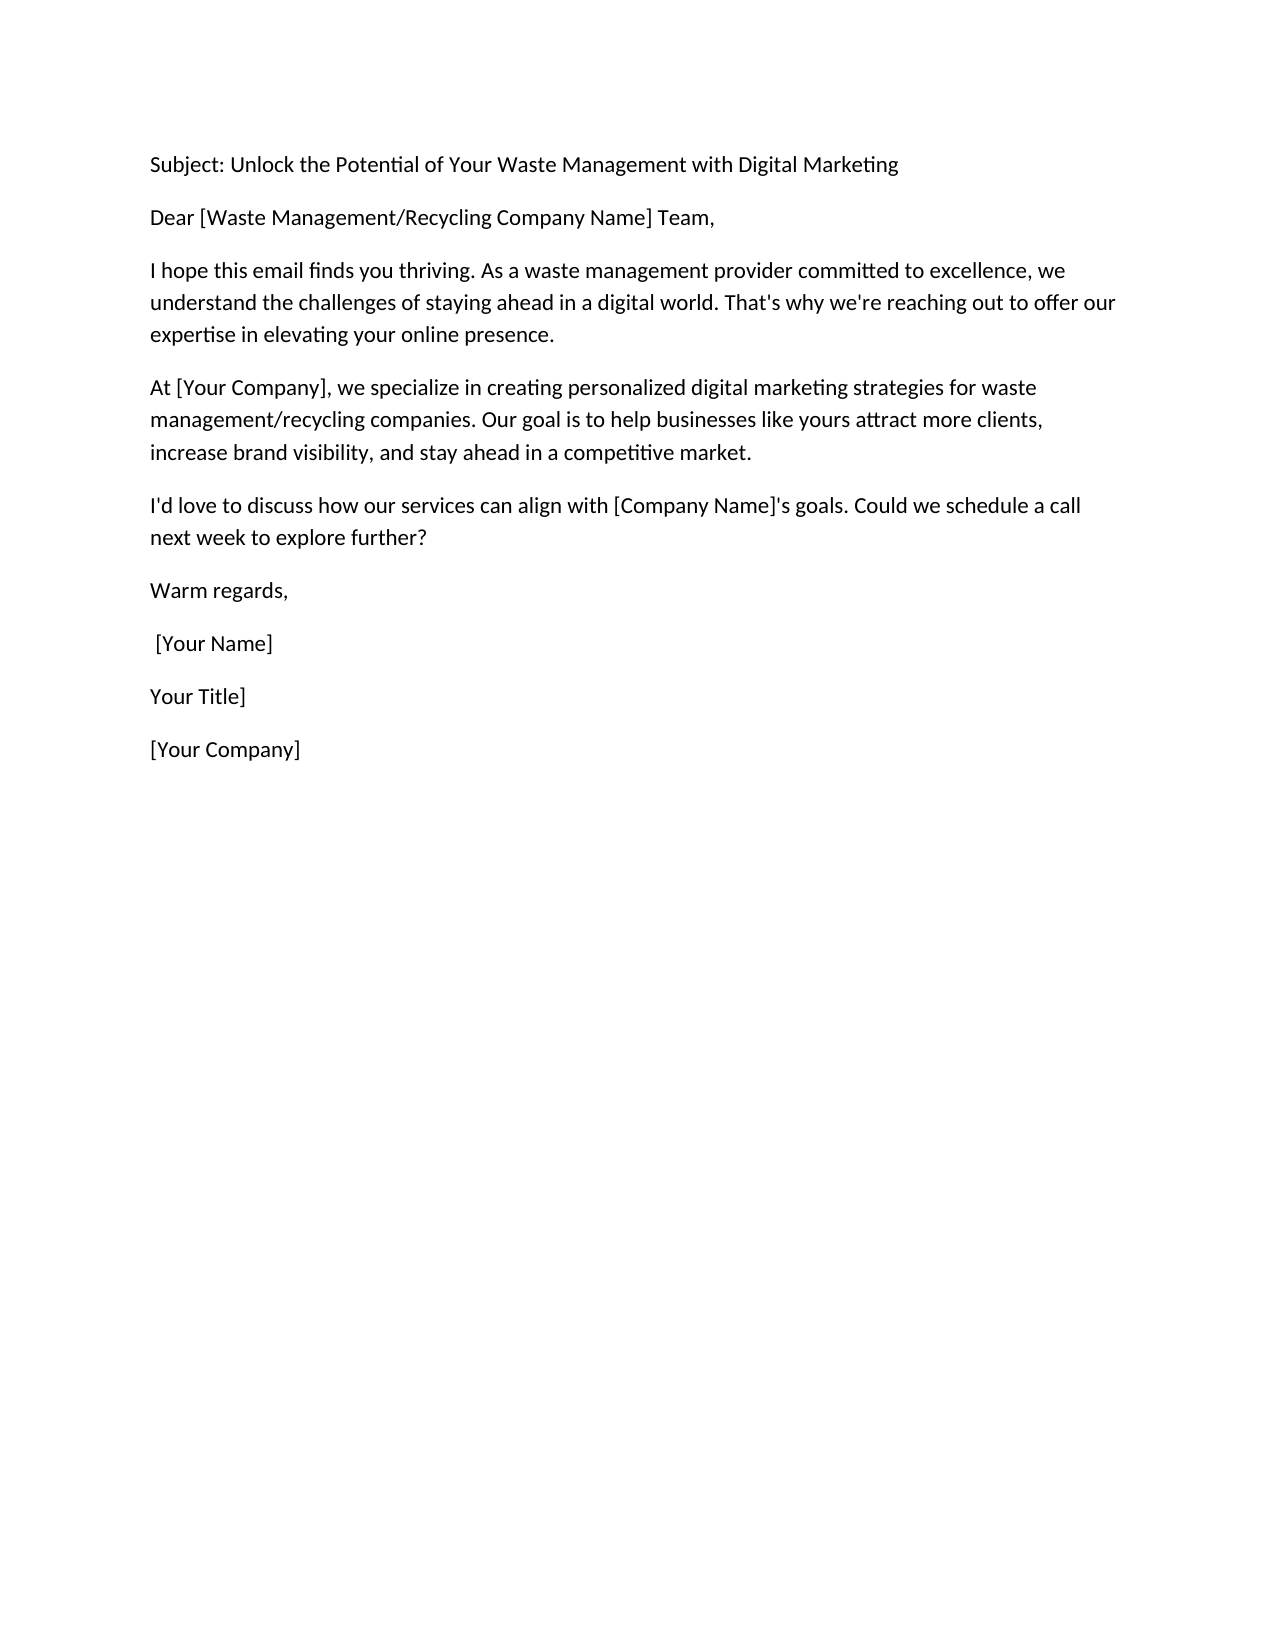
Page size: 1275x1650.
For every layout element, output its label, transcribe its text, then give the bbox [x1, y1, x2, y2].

text [Your Company] [150, 735, 1125, 763]
text I'd love to discuss how our services can align with [Company Name]'s goals. Could we schedule a call next week to explore further? [150, 491, 1125, 551]
text Subject: Unlock the Potential of Your Waste Management with Digital Marketing [150, 150, 1125, 178]
text [Your Name] [150, 629, 1125, 657]
text I hope this email finds you thriving. As a waste management provider committed to excellence, we understand the challenges of staying ahead in a digital world. That's why we're reaching out to offer our expertise in elevating your online presence. [150, 256, 1125, 348]
text Your Title] [150, 682, 1125, 710]
text At [Your Company], we specialize in creating personalized digital marketing strategies for waste management/recycling companies. Our goal is to help businesses like yours attract more clients, increase brand visibility, and stay ahead in a competitive market. [150, 373, 1125, 466]
text Dear [Waste Management/Recycling Company Name] Team, [150, 203, 1125, 231]
text Warm regards, [150, 576, 1125, 604]
